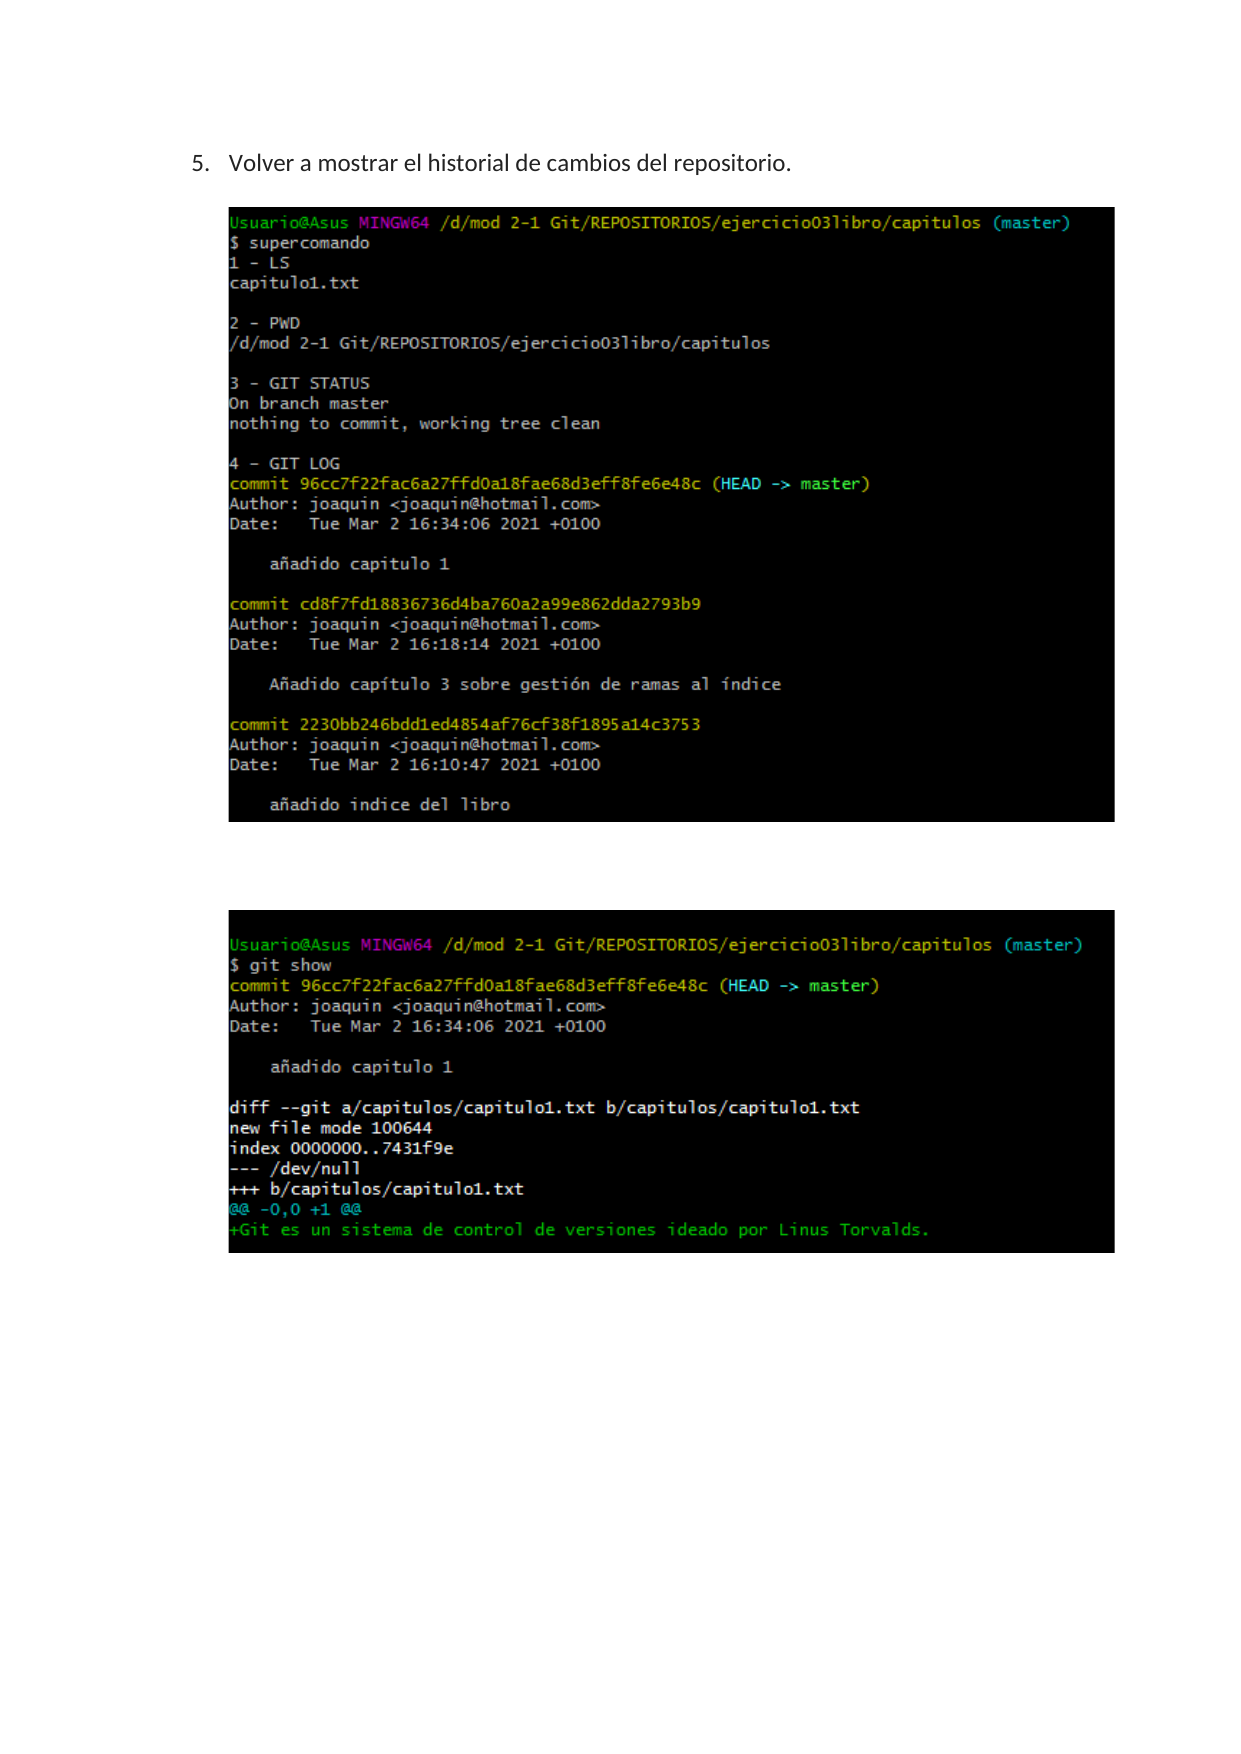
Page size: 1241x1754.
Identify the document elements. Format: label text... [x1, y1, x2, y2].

picture [228, 910, 1115, 1253]
picture [228, 207, 1115, 822]
list Volver a mostrar el historial de cambios del repositorio. [191, 148, 1063, 178]
